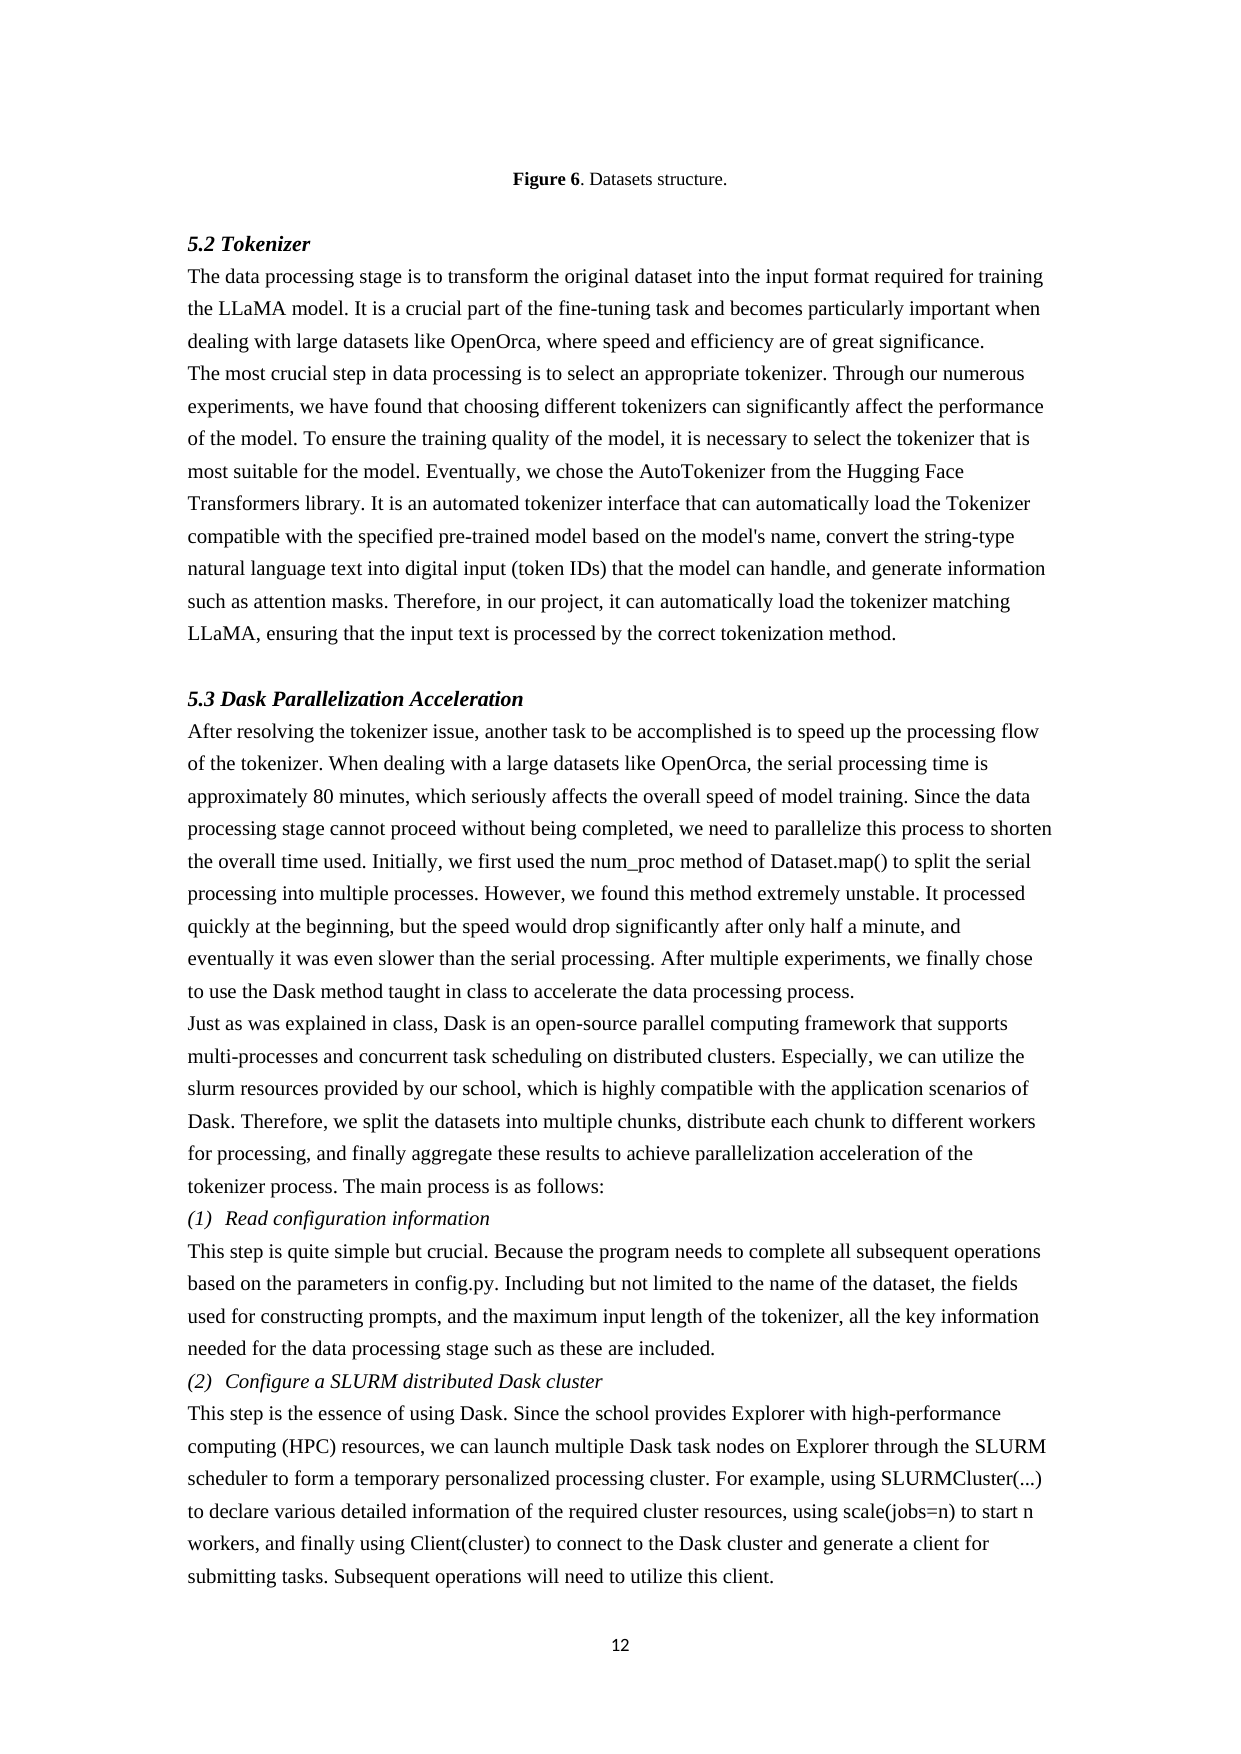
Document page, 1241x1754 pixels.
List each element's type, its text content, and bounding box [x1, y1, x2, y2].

list Read configuration information [187, 1202, 1053, 1234]
text 5.2 Tokenizer [187, 227, 1053, 259]
text 5.3 Dask Parallelization Acceleration [187, 682, 1053, 714]
text The most crucial step in data processing is to select an appropriate tokenizer. Through our numerous experiments, we have found that choosing different tokenizers can significantly affect the performance of the model. To ensure the training quality of the model, it is necessary to select the tokenizer that is most suitable for the model. Eventually, we chose the AutoTokenizer from the Hugging Face Transformers library. It is an automated tokenizer interface that can automatically load the Tokenizer compatible with the specified pre-trained model based on the model's name, convert the string-type natural language text into digital input (token IDs) that the model can handle, and generate information such as attention masks. Therefore, in our project, it can automatically load the tokenizer matching LLaMA, ensuring that the input text is processed by the correct tokenization method. [187, 357, 1053, 649]
text This step is the essence of using Dask. Since the school provides Explorer with high-performance computing (HPC) resources, we can launch multiple Dask task nodes on Explorer through the SLURM scheduler to form a temporary personalized processing cluster. For example, using SLURMCluster(...) to declare various detailed information of the required cluster resources, using scale(jobs=n) to start n workers, and finally using Client(cluster) to connect to the Dask cluster and generate a client for submitting tasks. Subsequent operations will need to utilize this client. [187, 1397, 1053, 1592]
text Just as was explained in class, Dask is an open-source parallel computing framework that supports multi-processes and concurrent task scheduling on distributed clusters. Especially, we can utilize the slurm resources provided by our school, which is highly compatible with the application scenarios of Dask. Therefore, we split the datasets into multiple chunks, distribute each chunk to different workers for processing, and finally aggregate these results to achieve parallelization acceleration of the tokenizer process. The main process is as follows: [187, 1007, 1053, 1202]
text After resolving the tokenizer issue, another task to be accomplished is to speed up the processing flow of the tokenizer. When dealing with a large datasets like OpenOrca, the serial processing time is approximately 80 minutes, which seriously affects the overall speed of model training. Since the data processing stage cannot proceed without being completed, we need to parallelize this process to shorten the overall time used. Initially, we first used the num_proc method of Dataset.map() to split the serial processing into multiple processes. However, we found this method extremely unstable. It processed quickly at the beginning, but the speed would drop significantly after only half a minute, and eventually it was even slower than the serial processing. After multiple experiments, we finally chose to use the Dask method taught in class to accelerate the data processing process. [187, 714, 1053, 1007]
text The data processing stage is to transform the original dataset into the input format required for training the LLaMA model. It is a crucial part of the fine-tuning task and becomes particularly important when dealing with large datasets like OpenOrca, where speed and efficiency are of great significance. [187, 259, 1053, 357]
text Figure 6. Datasets structure. [187, 162, 1053, 194]
text This step is quite simple but crucial. Because the program needs to complete all subsequent operations based on the parameters in config.py. Including but not limited to the name of the dataset, the fields used for constructing prompts, and the maximum input length of the tokenizer, all the key information needed for the data processing stage such as these are included. [187, 1234, 1053, 1364]
list Configure a SLURM distributed Dask cluster [187, 1364, 1053, 1397]
